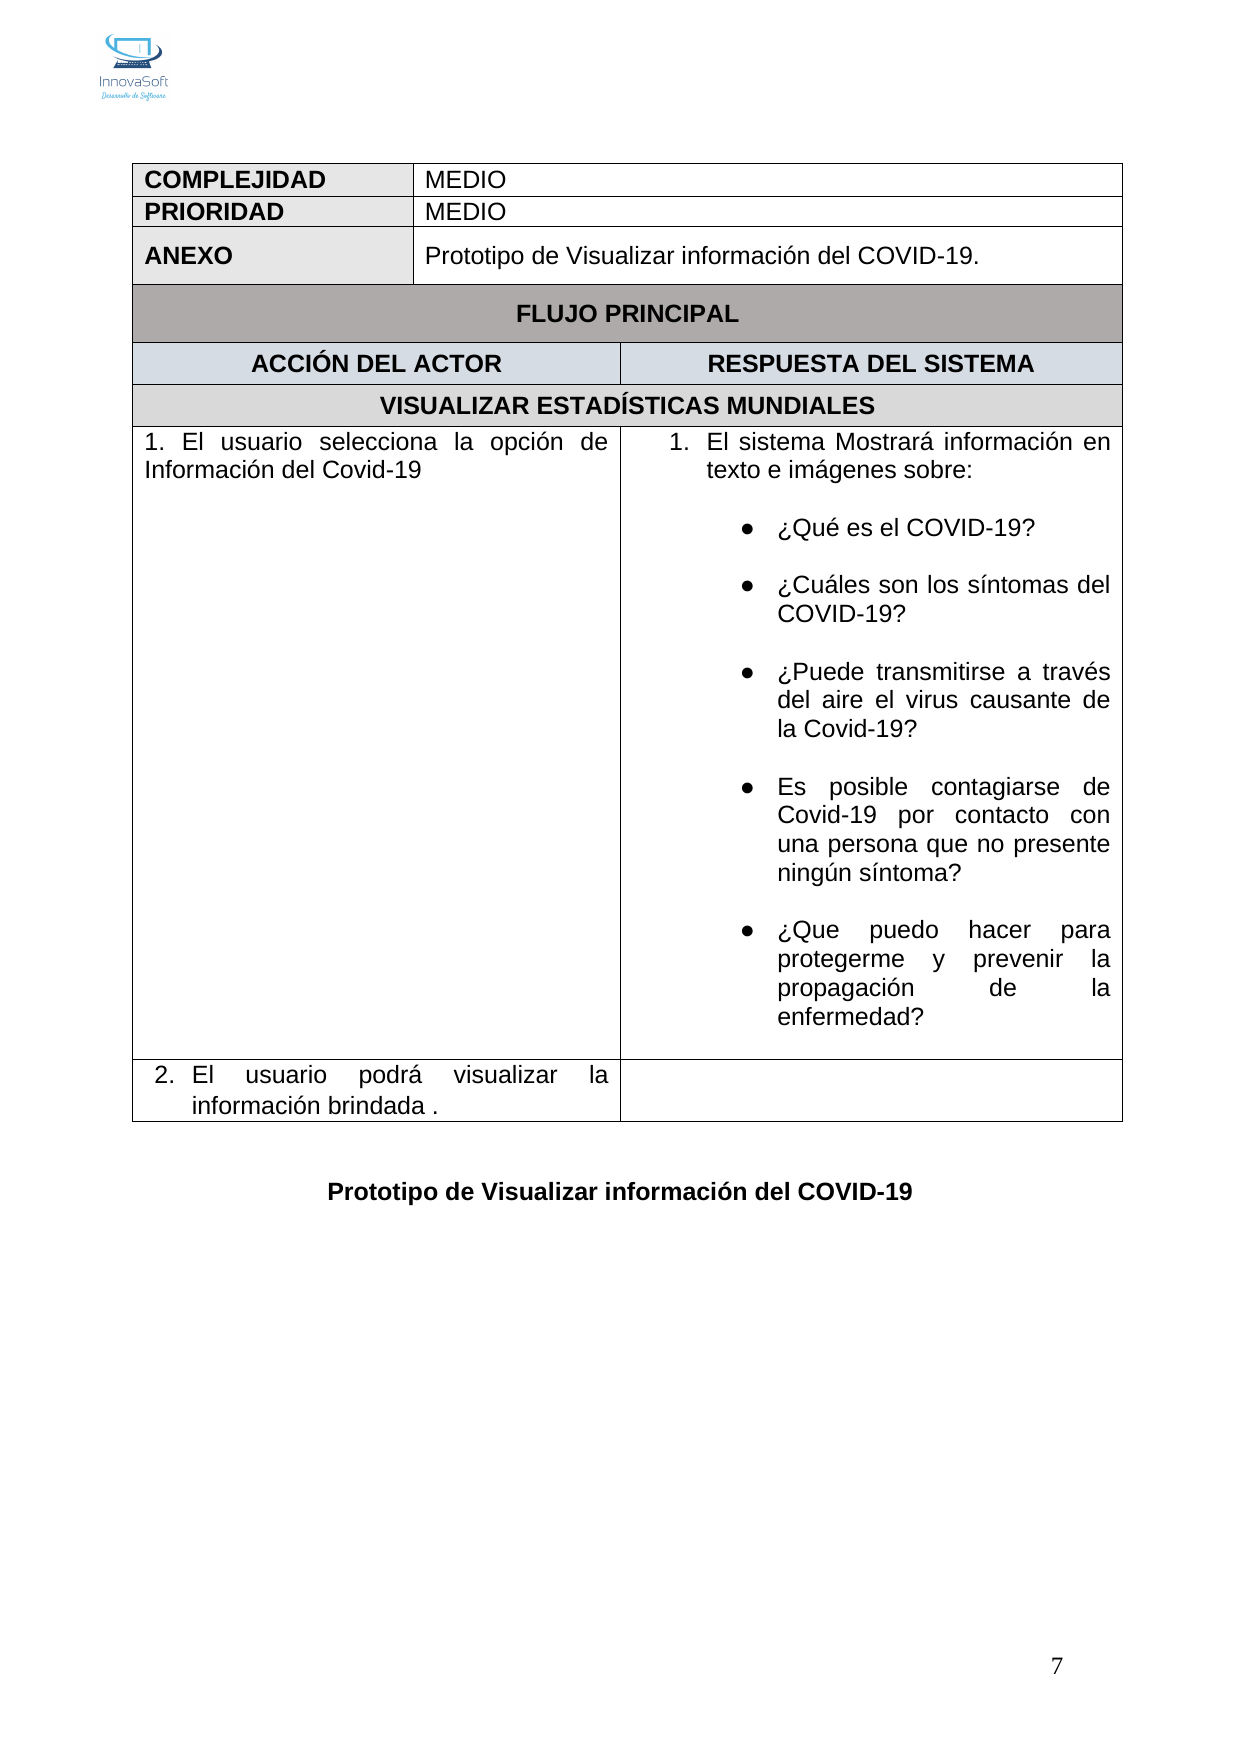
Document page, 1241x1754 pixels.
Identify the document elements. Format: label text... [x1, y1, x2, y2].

table_cell PRIORIDAD [133, 197, 413, 226]
table_cell Prototipo de Visualizar información del COVID-19. [414, 227, 1122, 284]
table_cell [621, 1060, 1122, 1121]
table_cell El usuario podrá visualizar la información brindada . [133, 1060, 620, 1121]
table_cell FLUJO PRINCIPAL [133, 285, 1122, 342]
table_cell RESPUESTA DEL SISTEMA [621, 343, 1122, 384]
table_cell El sistema Mostrará información en texto e imágenes sobre: ¿Qué es el COVID-19? ¿Cuáles son los síntomas del COVID-19? ¿Puede transmitirse a través del aire el virus causante de la Covid-19? Es posible contagiarse de Covid-19 por contacto con una persona que no presente ningún síntoma? ¿Que puedo hacer para protegerme y prevenir la propagación de la enfermedad? [621, 427, 1122, 1059]
table_cell VISUALIZAR ESTADÍSTICAS MUNDIALES [133, 385, 1122, 426]
picture [96, 31, 172, 104]
table_cell MEDIO [414, 164, 1122, 196]
table_cell ANEXO [133, 227, 413, 284]
table_cell COMPLEJIDAD [133, 164, 413, 196]
text Prototipo de Visualizar información del COVID-19 [177, 1177, 1063, 1206]
table_cell MEDIO [414, 197, 1122, 226]
table_cell 1. El usuario selecciona la opción de Información del Covid-19 [133, 427, 620, 1059]
table_cell ACCIÓN DEL ACTOR [133, 343, 620, 384]
